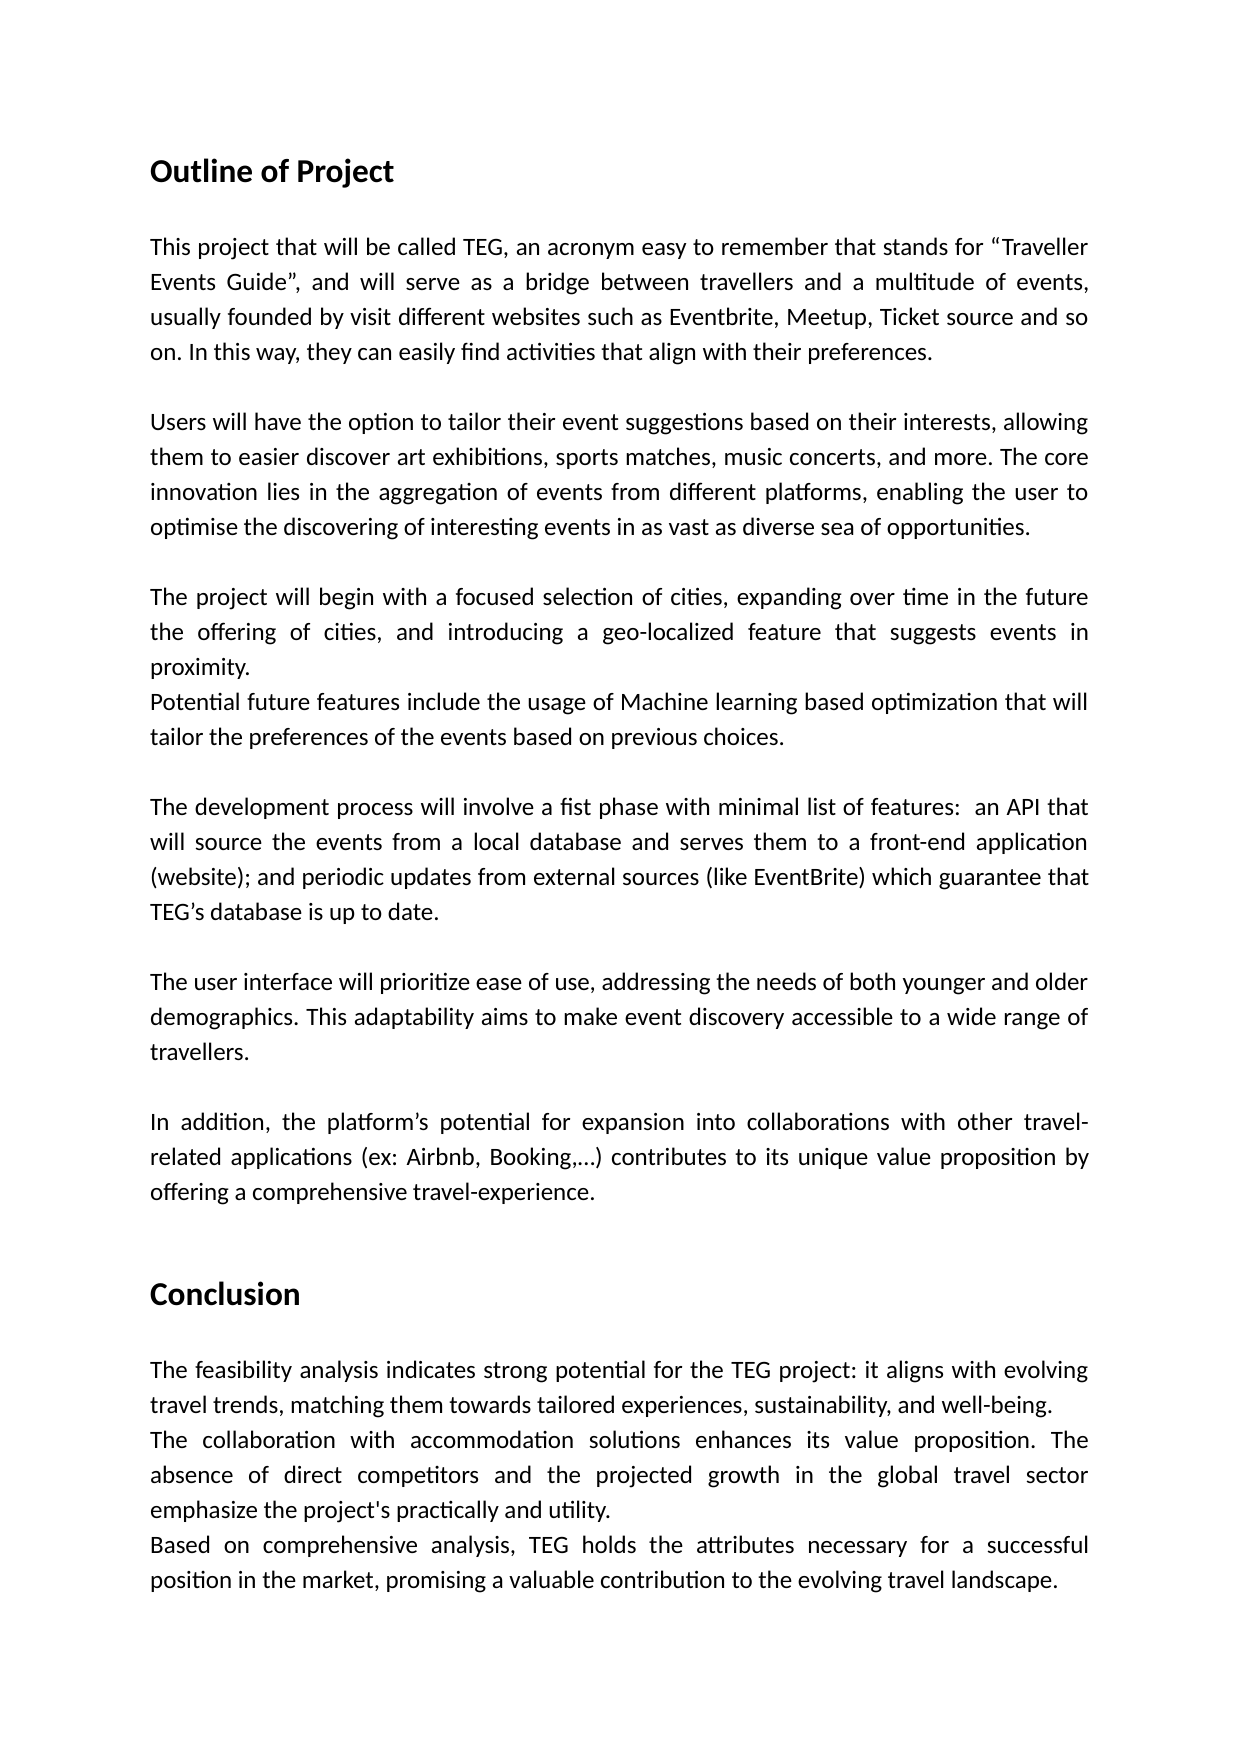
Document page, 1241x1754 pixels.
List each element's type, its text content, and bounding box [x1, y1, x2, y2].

text Conclusion [150, 1272, 1090, 1313]
text The development process will involve a fist phase with minimal list of features: an API that will source the events from a local database and serves them to a front-end application (website); and periodic updates from external sources (like EventBrite) which guarantee that TEG’s database is up to date. [150, 791, 1090, 927]
text The collaboration with accommodation solutions enhances its value proposition. The absence of direct competitors and the projected growth in the global travel sector emphasize the project's practically and utility. [150, 1424, 1090, 1524]
text This project that will be called TEG, an acronym easy to remember that stands for “Traveller Events Guide”, and will serve as a bridge between travellers and a multitude of events, usually founded by visit different websites such as Eventbrite, Meetup, Ticket source and so on. In this way, they can easily find activities that align with their preferences. [150, 231, 1090, 367]
text Potential future features include the usage of Machine learning based optimization that will tailor the preferences of the events based on previous choices. [150, 686, 1090, 752]
text The user interface will prioritize ease of use, addressing the needs of both younger and older demographics. This adaptability aims to make event discovery accessible to a wide range of travellers. [150, 966, 1090, 1067]
text The feasibility analysis indicates strong potential for the TEG project: it aligns with evolving travel trends, matching them towards tailored experiences, sustainability, and well-being. [150, 1354, 1090, 1419]
text Users will have the option to tailor their event suggestions based on their interests, allowing them to easier discover art exhibitions, sports matches, music concerts, and more. The core innovation lies in the aggregation of events from different platforms, enabling the user to optimise the discovering of interesting events in as vast as diverse sea of opportunities. [150, 406, 1090, 542]
text In addition, the platform’s potential for expansion into collaborations with other travel-related applications (ex: Airbnb, Booking,…) contributes to its unique value proposition by offering a comprehensive travel-experience. [150, 1106, 1090, 1207]
text Outline of Project [150, 150, 1090, 191]
text Based on comprehensive analysis, TEG holds the attributes necessary for a successful position in the market, promising a valuable contribution to the evolving travel landscape. [150, 1529, 1090, 1594]
text The project will begin with a focused selection of cities, expanding over time in the future the offering of cities, and introducing a geo-localized feature that suggests events in proximity. [150, 581, 1090, 682]
